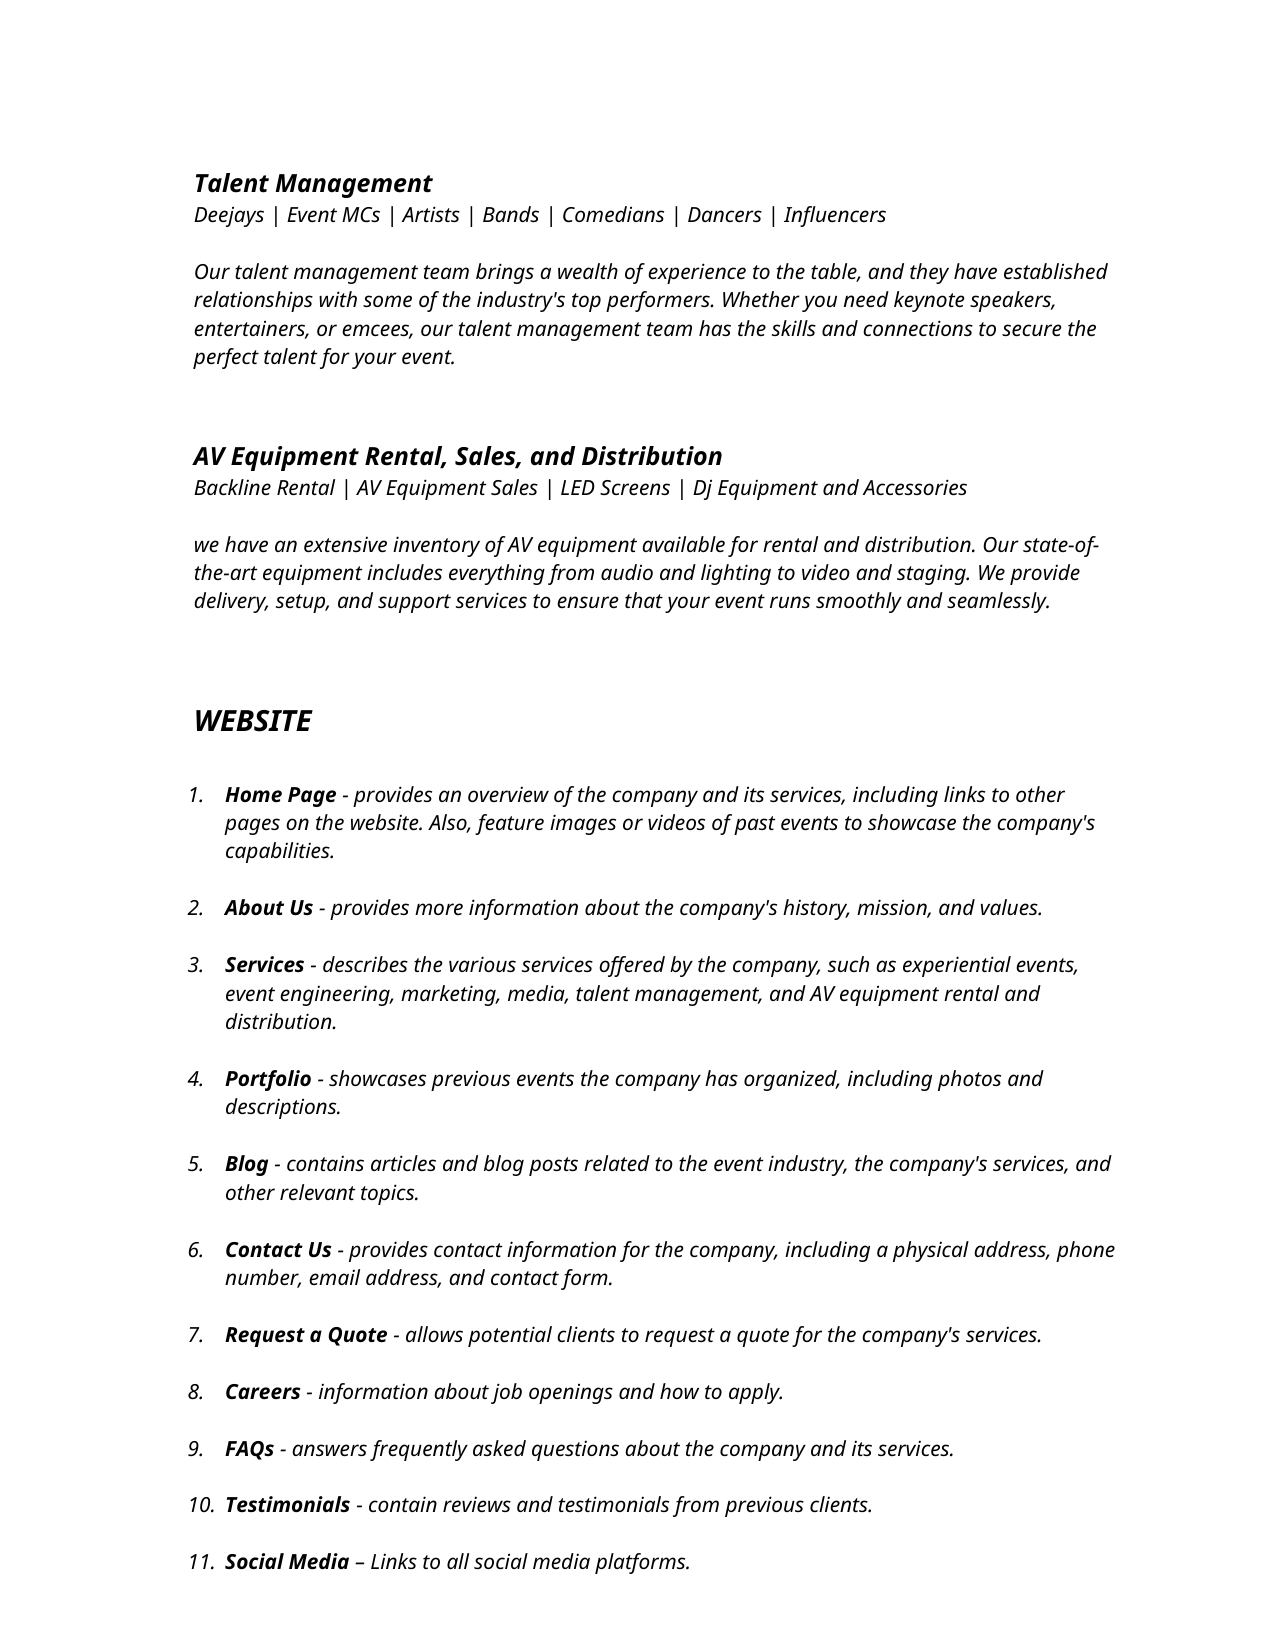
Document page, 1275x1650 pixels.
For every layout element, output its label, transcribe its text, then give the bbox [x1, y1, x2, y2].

list we have an extensive inventory of AV equipment available for rental and distribution. Our state-of-the-art equipment includes everything from audio and lighting to video and staging. We provide delivery, setup, and support services to ensure that your event runs smoothly and seamlessly. [194, 530, 1125, 615]
list Social Media – Links to all social media platforms. [187, 1547, 1125, 1576]
text Deejays | Event MCs | Artists | Bands | Comedians | Dancers | Influencers [150, 200, 1125, 228]
list Home Page - provides an overview of the company and its services, including links to other pages on the website. Also, feature images or videos of past events to showcase the company's capabilities. [187, 780, 1125, 865]
list Careers - information about job openings and how to apply. [187, 1377, 1125, 1405]
list Talent Management [194, 166, 1125, 200]
list Backline Rental | AV Equipment Sales | LED Screens | Dj Equipment and Accessories [194, 473, 1125, 501]
text Our talent management team brings a wealth of experience to the table, and they have established relationships with some of the industry's top performers. Whether you need keynote speakers, entertainers, or emcees, our talent management team has the skills and connections to secure the perfect talent for your event. [194, 257, 1125, 371]
list Contact Us - provides contact information for the company, including a physical address, phone number, email address, and contact form. [187, 1235, 1125, 1292]
list Blog - contains articles and blog posts related to the event industry, the company's services, and other relevant topics. [187, 1149, 1125, 1206]
list Services - describes the various services offered by the company, such as experiential events, event engineering, marketing, media, talent management, and AV equipment rental and distribution. [187, 950, 1125, 1036]
list Portfolio - showcases previous events the company has organized, including photos and descriptions. [187, 1064, 1125, 1121]
list Request a Quote - allows potential clients to request a quote for the company's services. [187, 1320, 1125, 1348]
list About Us - provides more information about the company's history, mission, and values. [187, 893, 1125, 922]
list AV Equipment Rental, Sales, and Distribution [194, 439, 1125, 473]
list FAQs - answers frequently asked questions about the company and its services. [187, 1434, 1125, 1462]
list WEBSITE [194, 700, 1125, 740]
list Testimonials - contain reviews and testimonials from previous clients. [187, 1491, 1125, 1519]
